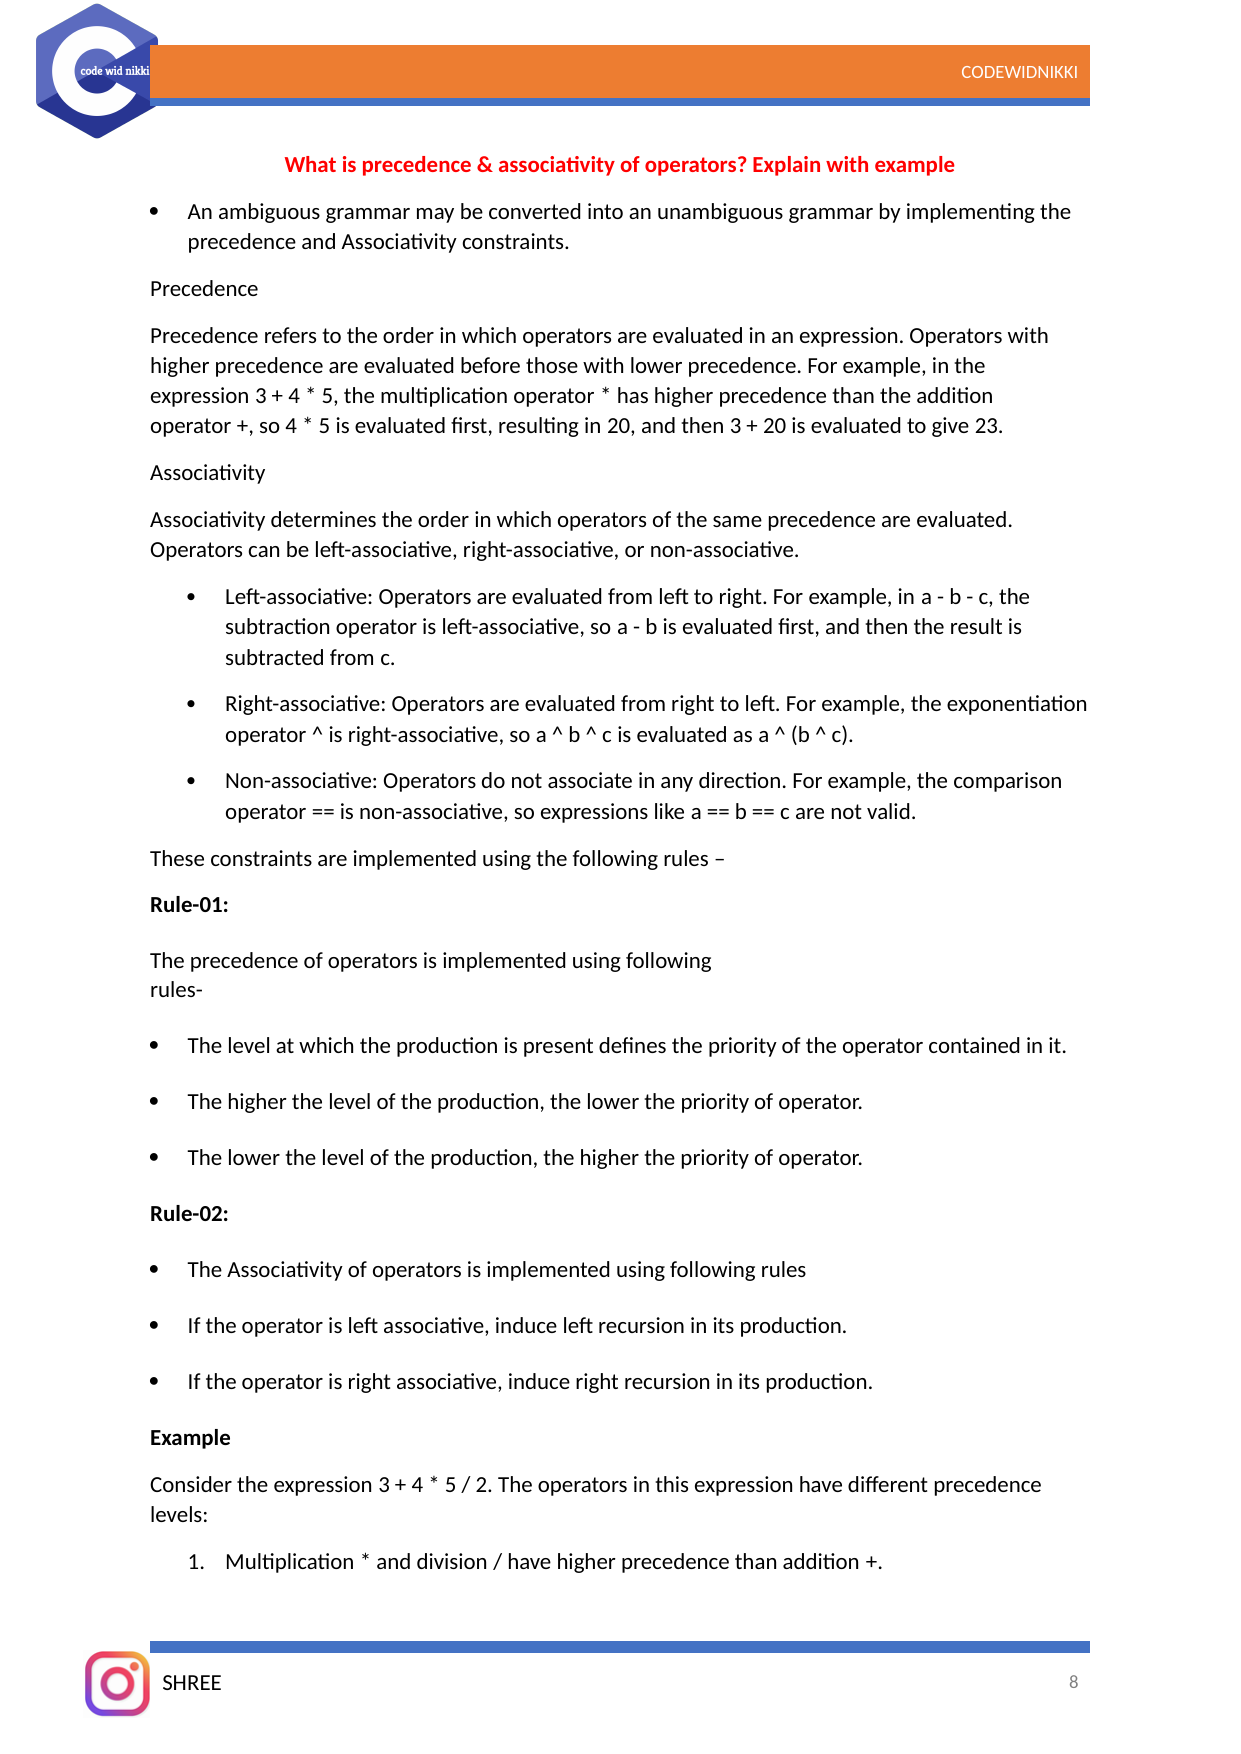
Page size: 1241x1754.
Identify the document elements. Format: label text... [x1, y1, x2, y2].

text Rule-02: [150, 1199, 1090, 1227]
text rules- [150, 975, 1090, 1003]
list Left-associative: Operators are evaluated from left to right. For example, in a - b - c, the subtraction operator is left-associative, so a - b is evaluated first, and then the result is subtracted from c. [187, 582, 1090, 671]
text Associativity [150, 458, 1090, 486]
list The Associativity of operators is implemented using following rules [150, 1255, 1090, 1283]
list An ambiguous grammar may be converted into an unambiguous grammar by implementing the precedence and Associativity constraints. [150, 197, 1090, 255]
text Example [150, 1423, 1090, 1451]
text Precedence [150, 274, 1090, 302]
list Multiplication * and division / have higher precedence than addition +. [187, 1547, 1090, 1575]
list The lower the level of the production, the higher the priority of operator. [150, 1143, 1090, 1171]
list If the operator is left associative, induce left recursion in its production. [150, 1311, 1090, 1339]
list The level at which the production is present defines the priority of the operator contained in it. [150, 1031, 1090, 1059]
text What is precedence & associativity of operators? Explain with example [150, 150, 1090, 178]
text Associativity determines the order in which operators of the same precedence are evaluated. Operators can be left-associative, right-associative, or non-associative. [150, 505, 1090, 563]
list The higher the level of the production, the lower the priority of operator. [150, 1087, 1090, 1115]
text These constraints are implemented using the following rules – [150, 844, 1090, 872]
picture [20, 0, 173, 148]
text Consider the expression 3 + 4 * 5 / 2. The operators in this expression have different precedence levels: [150, 1470, 1090, 1528]
text Rule-01: [150, 891, 1090, 919]
text Precedence refers to the order in which operators are evaluated in an expression. Operators with higher precedence are evaluated before those with lower precedence. For example, in the expression 3 + 4 * 5, the multiplication operator * has higher precedence than the addition operator +, so 4 * 5 is evaluated first, resulting in 20, and then 3 + 20 is evaluated to give 23. [150, 321, 1090, 439]
list If the operator is right associative, induce right recursion in its production. [150, 1367, 1090, 1395]
text The precedence of operators is implemented using following [150, 947, 1090, 975]
picture [83, 1650, 150, 1718]
list Right-associative: Operators are evaluated from right to left. For example, the exponentiation operator ^ is right-associative, so a ^ b ^ c is evaluated as a ^ (b ^ c). [187, 689, 1090, 748]
list Non-associative: Operators do not associate in any direction. For example, the comparison operator == is non-associative, so expressions like a == b == c are not valid. [187, 767, 1090, 825]
